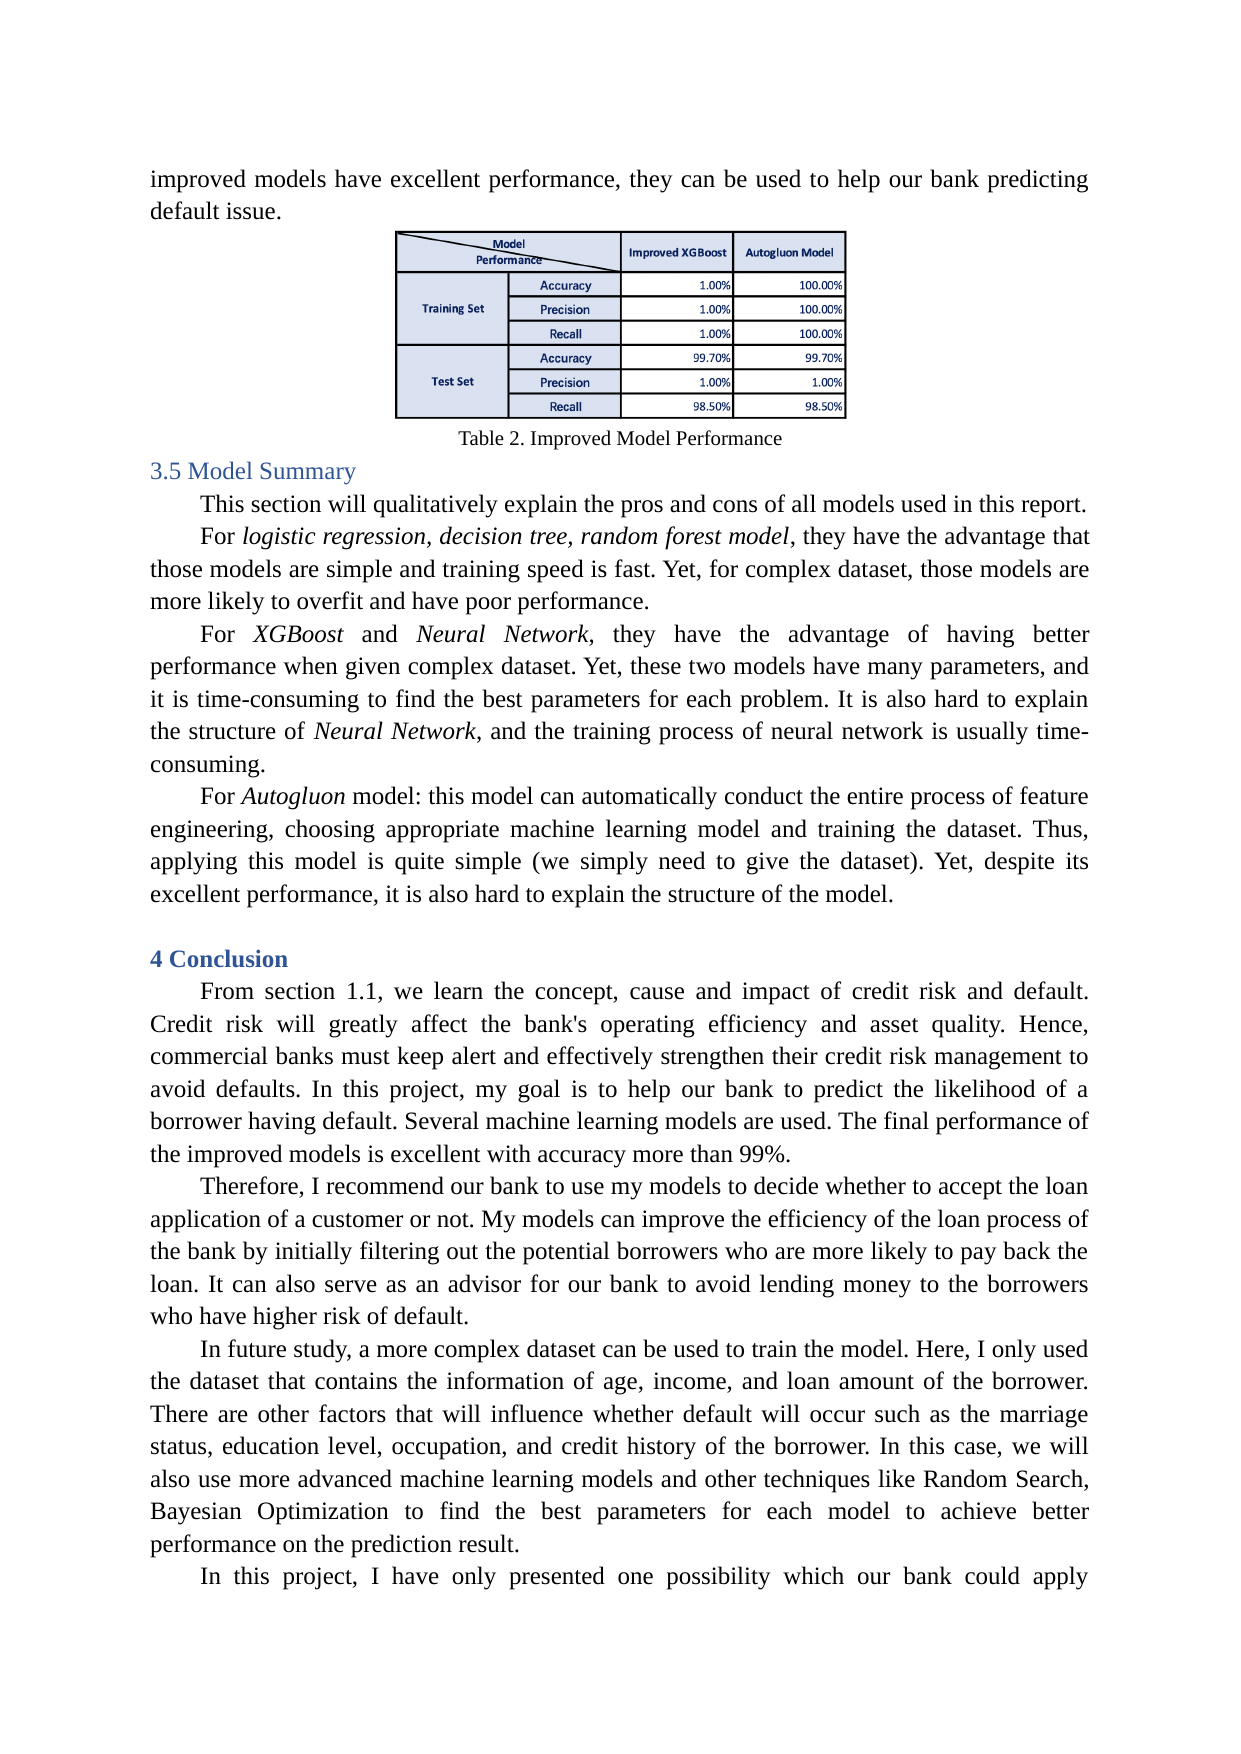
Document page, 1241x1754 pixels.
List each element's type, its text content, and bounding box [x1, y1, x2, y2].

text In future study, a more complex dataset can be used to train the model. Here, I only used the dataset that contains the information of age, income, and loan amount of the borrower. There are other factors that will influence whether default will occur such as the marriage status, education level, occupation, and credit history of the borrower. In this case, we will also use more advanced machine learning models and other techniques like Random Search, Bayesian Optimization to find the best parameters for each model to achieve better performance on the prediction result. [150, 1332, 1090, 1559]
subtitle 3.5 Model Summary [150, 454, 1090, 487]
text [150, 1559, 1090, 1592]
text For XGBoost and Neural Network, they have the advantage of having better performance when given complex dataset. Yet, these two models have many parameters, and it is time-consuming to find the best parameters for each problem. It is also hard to explain the structure of Neural Network, and the training process of neural network is usually time-consuming. [150, 617, 1090, 779]
text From section 1.1, we learn the concept, cause and impact of credit risk and default. Credit risk will greatly affect the bank's operating efficiency and asset quality. Hence, commercial banks must keep alert and effectively strengthen their credit risk management to avoid defaults. In this project, my goal is to help our bank to predict the likelihood of a borrower having default. Several machine learning models are used. The final performance of the improved models is excellent with accuracy more than 99%. [150, 974, 1090, 1169]
picture [390, 227, 851, 422]
text Therefore, I recommend our bank to use my models to decide whether to accept the loan application of a customer or not. My models can improve the efficiency of the loan process of the bank by initially filtering out the potential borrowers who are more likely to pay back the loan. It can also serve as an advisor for our bank to avoid lending money to the borrowers who have higher risk of default. [150, 1169, 1090, 1332]
subtitle 4 Conclusion [150, 942, 1090, 974]
text For logistic regression, decision tree, random forest model, they have the advantage that those models are simple and training speed is fast. Yet, for complex dataset, those models are more likely to overfit and have poor performance. [150, 519, 1090, 617]
text Table 2. Improved Model Performance [150, 422, 1090, 454]
text This section will qualitatively explain the pros and cons of all models used in this report. [150, 487, 1090, 519]
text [150, 162, 1090, 227]
text For Autogluon model: this model can automatically conduct the entire process of feature engineering, choosing appropriate machine learning model and training the dataset. Thus, applying this model is quite simple (we simply need to give the dataset). Yet, despite its excellent performance, it is also hard to explain the structure of the model. [150, 779, 1090, 909]
